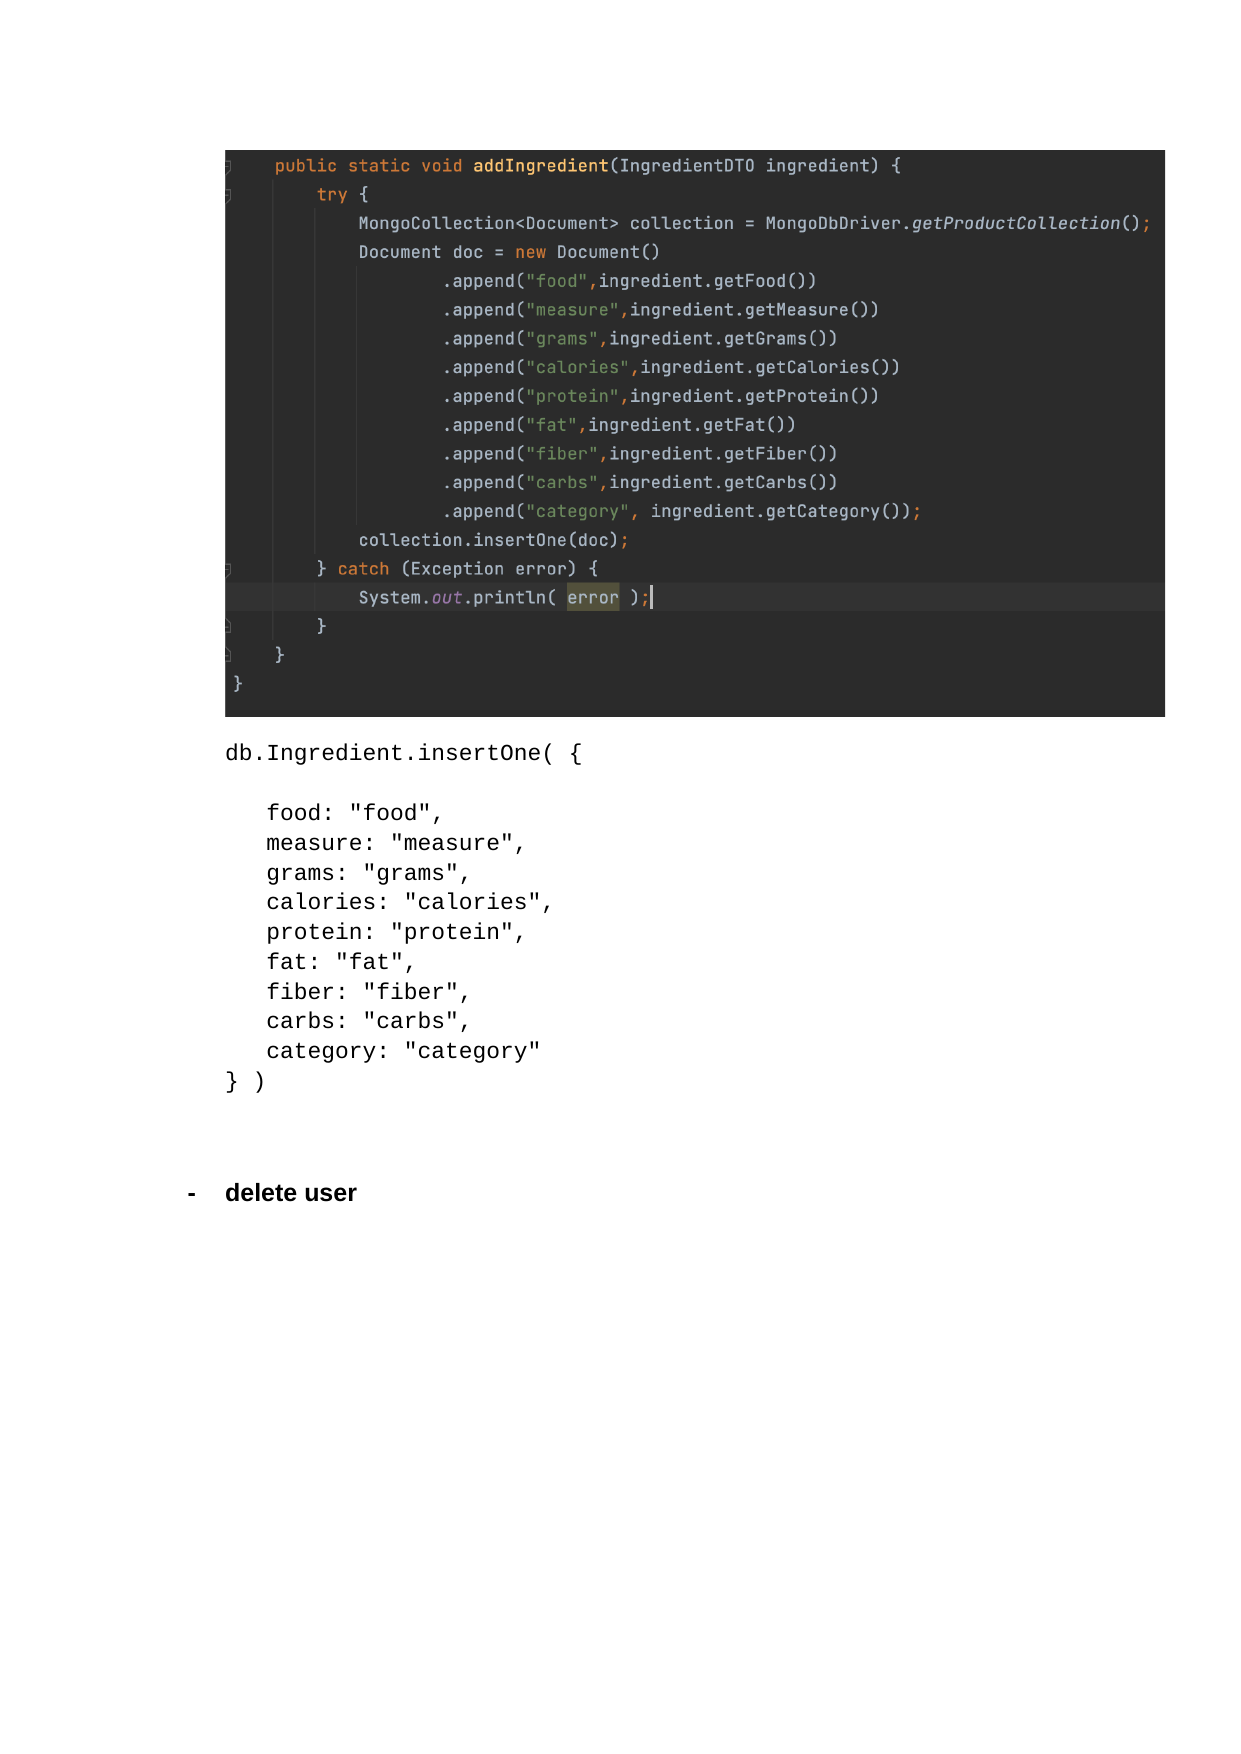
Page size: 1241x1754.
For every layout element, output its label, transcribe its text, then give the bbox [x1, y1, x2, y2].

picture [225, 150, 1166, 717]
text calories: "calories", [225, 891, 1090, 917]
text fat: "fat", [225, 950, 1090, 976]
list delete user [187, 1178, 1090, 1207]
text measure: "measure", [225, 831, 1090, 857]
text food: "food", [225, 801, 1090, 827]
text grams: "grams", [225, 861, 1090, 887]
text db.Ingredient.insertOne( { [225, 742, 1090, 768]
text carbs: "carbs", [225, 1010, 1090, 1036]
text } ) [225, 1069, 1090, 1095]
text protein: "protein", [225, 920, 1090, 946]
text fiber: "fiber", [225, 980, 1090, 1006]
text category: "category" [225, 1039, 1090, 1066]
